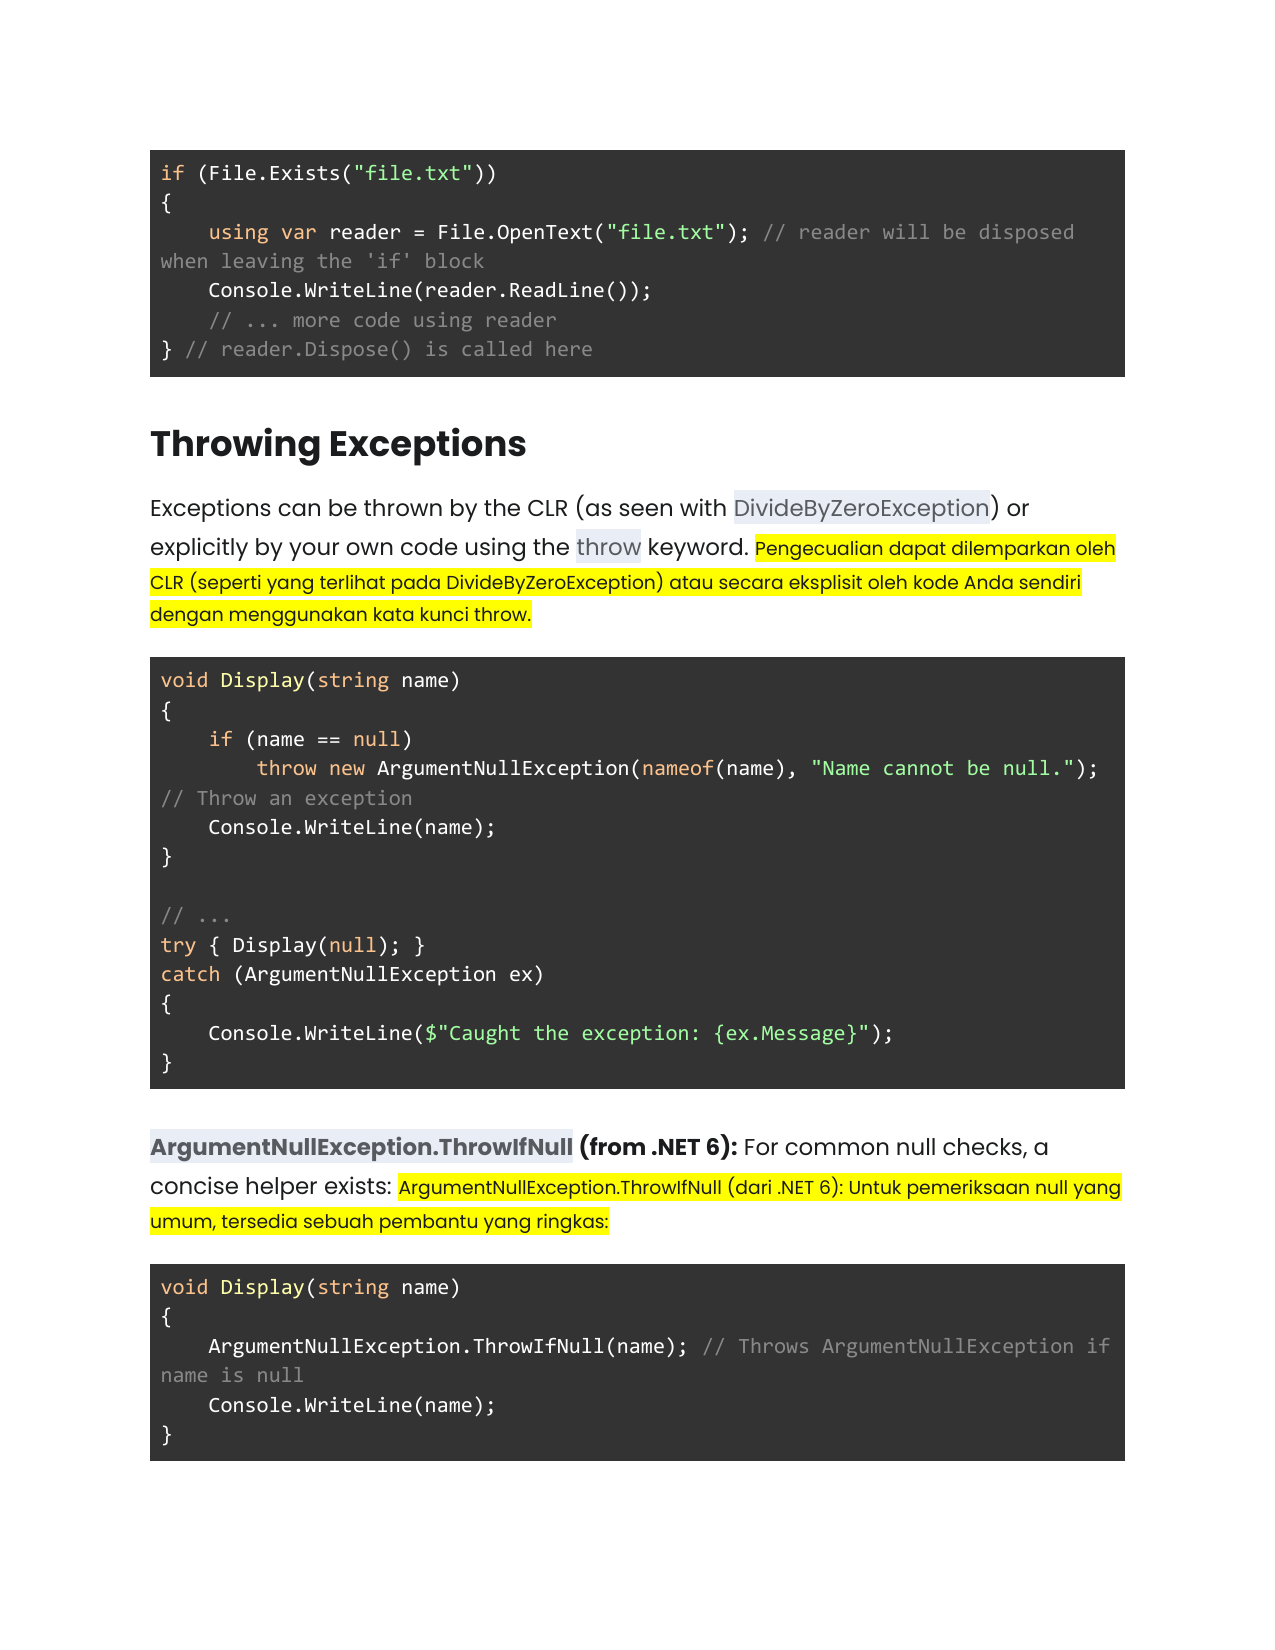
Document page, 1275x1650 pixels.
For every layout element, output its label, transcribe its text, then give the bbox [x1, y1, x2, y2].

subtitle Throwing Exceptions [150, 416, 1125, 469]
text Exceptions can be thrown by the CLR (as seen with DivideByZeroException) or explicitly by your own code using the throw keyword. Pengecualian dapat dilemparkan oleh CLR (seperti yang terlihat pada DivideByZeroException) atau secara eksplisit oleh kode Anda sendiri dengan menggunakan kata kunci throw. [150, 489, 1125, 628]
table_header if (File.Exists("file.txt")) { using var reader = File.OpenText("file.txt"); // reader will be disposed when leaving the 'if' block Console.WriteLine(reader.ReadLine()); // ... more code using reader } // reader.Dispose() is called here [150, 150, 1125, 377]
table_header void Display(string name) { if (name == null) throw new ArgumentNullException(nameof(name), "Name cannot be null."); // Throw an exception Console.WriteLine(name); } // ... try { Display(null); } catch (ArgumentNullException ex) { Console.WriteLine($"Caught the exception: {ex.Message}"); } [150, 657, 1125, 1089]
text ArgumentNullException.ThrowIfNull (from .NET 6): For common null checks, a concise helper exists: ArgumentNullException.ThrowIfNull (dari .NET 6): Untuk pemeriksaan null yang umum, tersedia sebuah pembantu yang ringkas: [150, 1089, 1125, 1235]
table_header void Display(string name) { ArgumentNullException.ThrowIfNull(name); // Throws ArgumentNullException if name is null Console.WriteLine(name); } [150, 1264, 1125, 1461]
